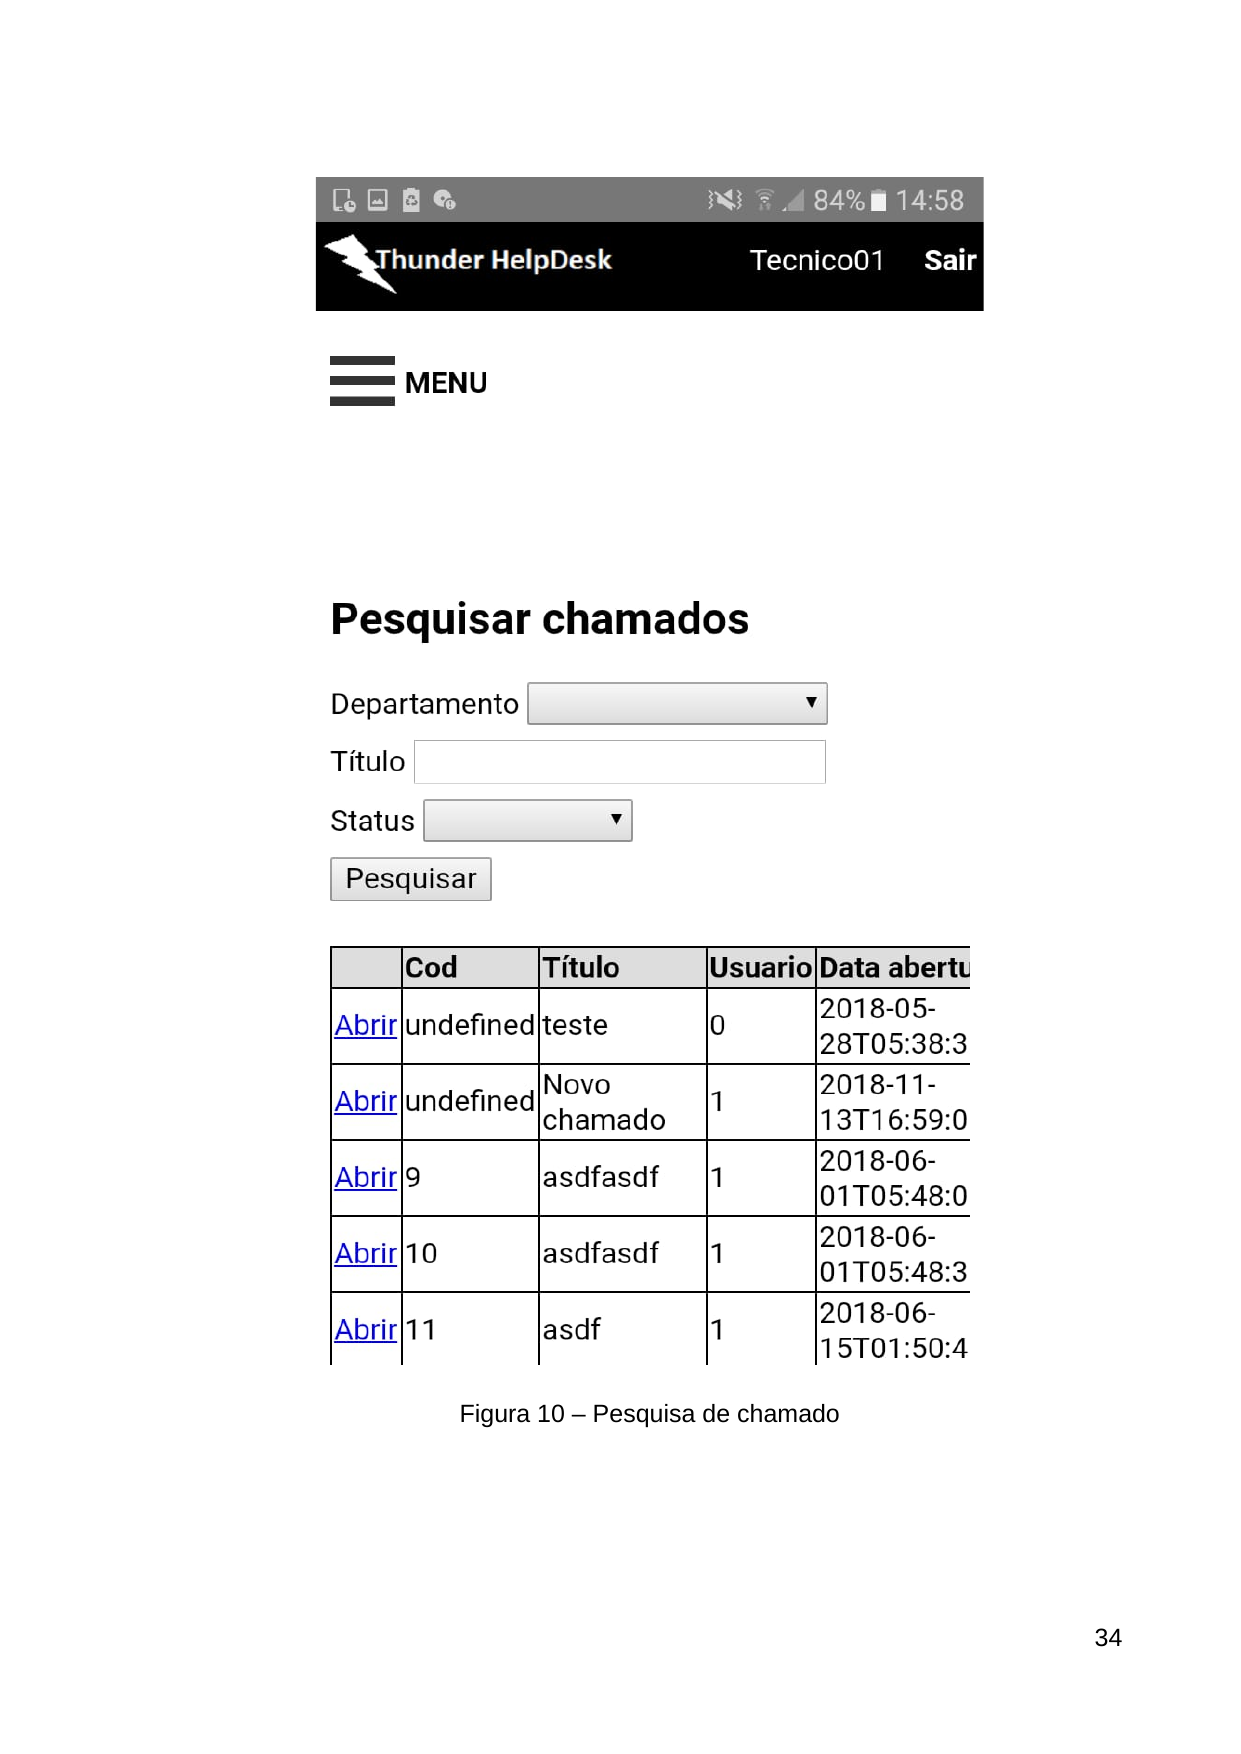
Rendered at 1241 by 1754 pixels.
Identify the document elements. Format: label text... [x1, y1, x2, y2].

picture [315, 177, 984, 1365]
text Figura 10 – Pesquisa de chamado [177, 1399, 1122, 1428]
